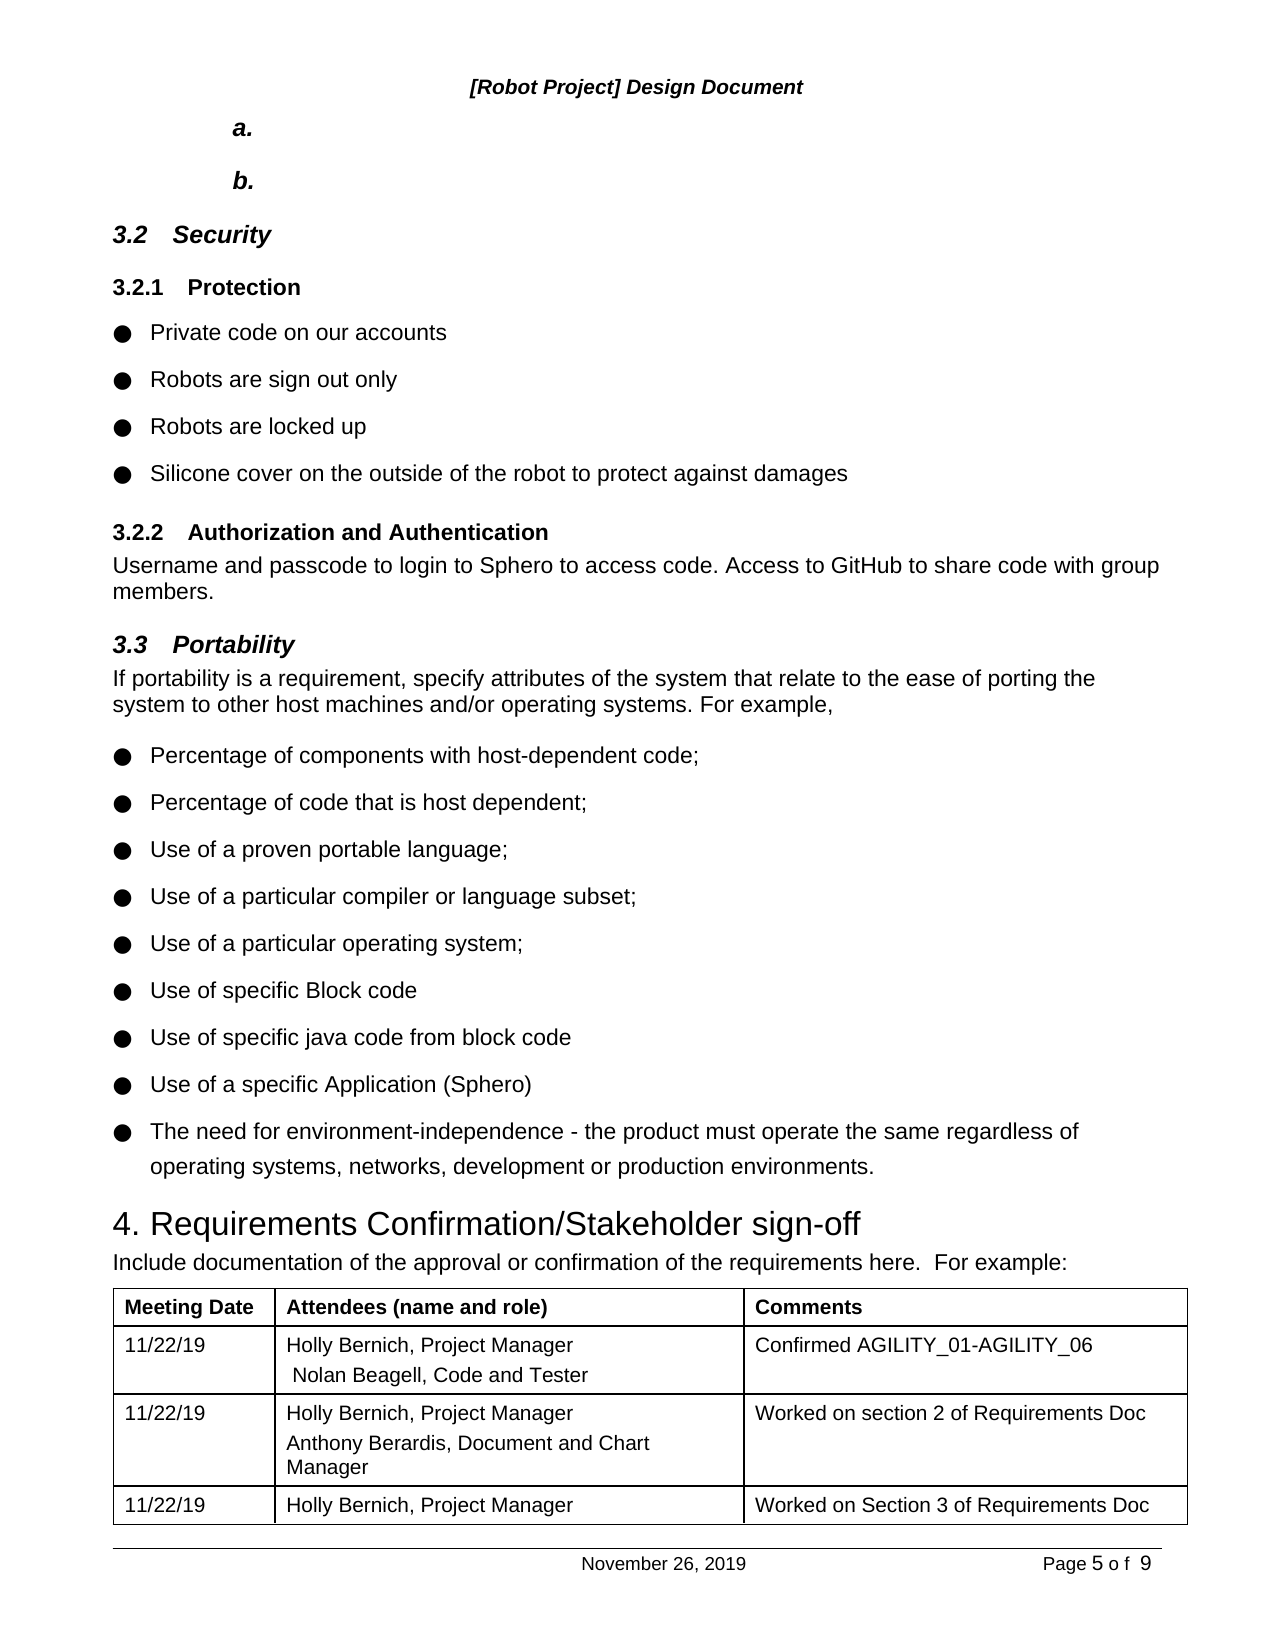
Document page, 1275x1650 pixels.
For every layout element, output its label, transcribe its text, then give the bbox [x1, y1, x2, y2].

list Use of a specific Application (Sphero) [112, 1059, 1162, 1106]
subtitle Security [112, 220, 1162, 249]
subtitle Portability [112, 629, 1162, 658]
text Username and passcode to login to Sphero to access code. Access to GitHub to share code with group members. [112, 552, 1162, 604]
list Robots are sign out only [112, 353, 1162, 400]
list Use of specific java code from block code [112, 1012, 1162, 1059]
table_cell Confirmed AGILITY_01-AGILITY_06 [745, 1327, 1187, 1393]
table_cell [745, 1487, 1187, 1523]
list Use of a particular compiler or language subset; [112, 871, 1162, 918]
list Use of specific Block code [112, 965, 1162, 1012]
text If portability is a requirement, specify attributes of the system that relate to the ease of porting the system to other host machines and/or operating systems. For example, [112, 664, 1162, 717]
list Private code on our accounts [112, 306, 1162, 353]
list Use of a proven portable language; [112, 824, 1162, 871]
table_header Comments [745, 1289, 1187, 1325]
text Include documentation of the approval or confirmation of the requirements here. For example: [112, 1249, 1162, 1275]
table_cell 11/22/19 [114, 1487, 274, 1523]
table_cell Holly Bernich, Project Manager Nolan Beagell, Code and Tester [276, 1327, 743, 1393]
list The need for environment-independence - the product must operate the same regardless of operating systems, networks, development or production environments. [112, 1106, 1162, 1179]
subtitle Requirements Confirmation/Stakeholder sign-off [112, 1204, 1162, 1242]
list Robots are locked up [112, 400, 1162, 447]
table_header Meeting Date [114, 1289, 274, 1325]
table_cell 11/22/19 [114, 1395, 274, 1485]
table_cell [276, 1487, 743, 1523]
table_cell 11/22/19 [114, 1327, 274, 1393]
table_header Attendees (name and role) [276, 1289, 743, 1325]
list Use of a particular operating system; [112, 918, 1162, 965]
table_cell Holly Bernich, Project Manager Anthony Berardis, Document and Chart Manager [276, 1395, 743, 1485]
list Percentage of code that is host dependent; [112, 777, 1162, 824]
subtitle Authorization and Authentication [112, 519, 1162, 546]
subtitle Protection [112, 274, 1162, 300]
list Percentage of components with host-dependent code; [112, 730, 1162, 777]
table_cell Worked on section 2 of Requirements Doc [745, 1395, 1187, 1485]
list Silicone cover on the outside of the robot to protect against damages [112, 447, 1162, 494]
